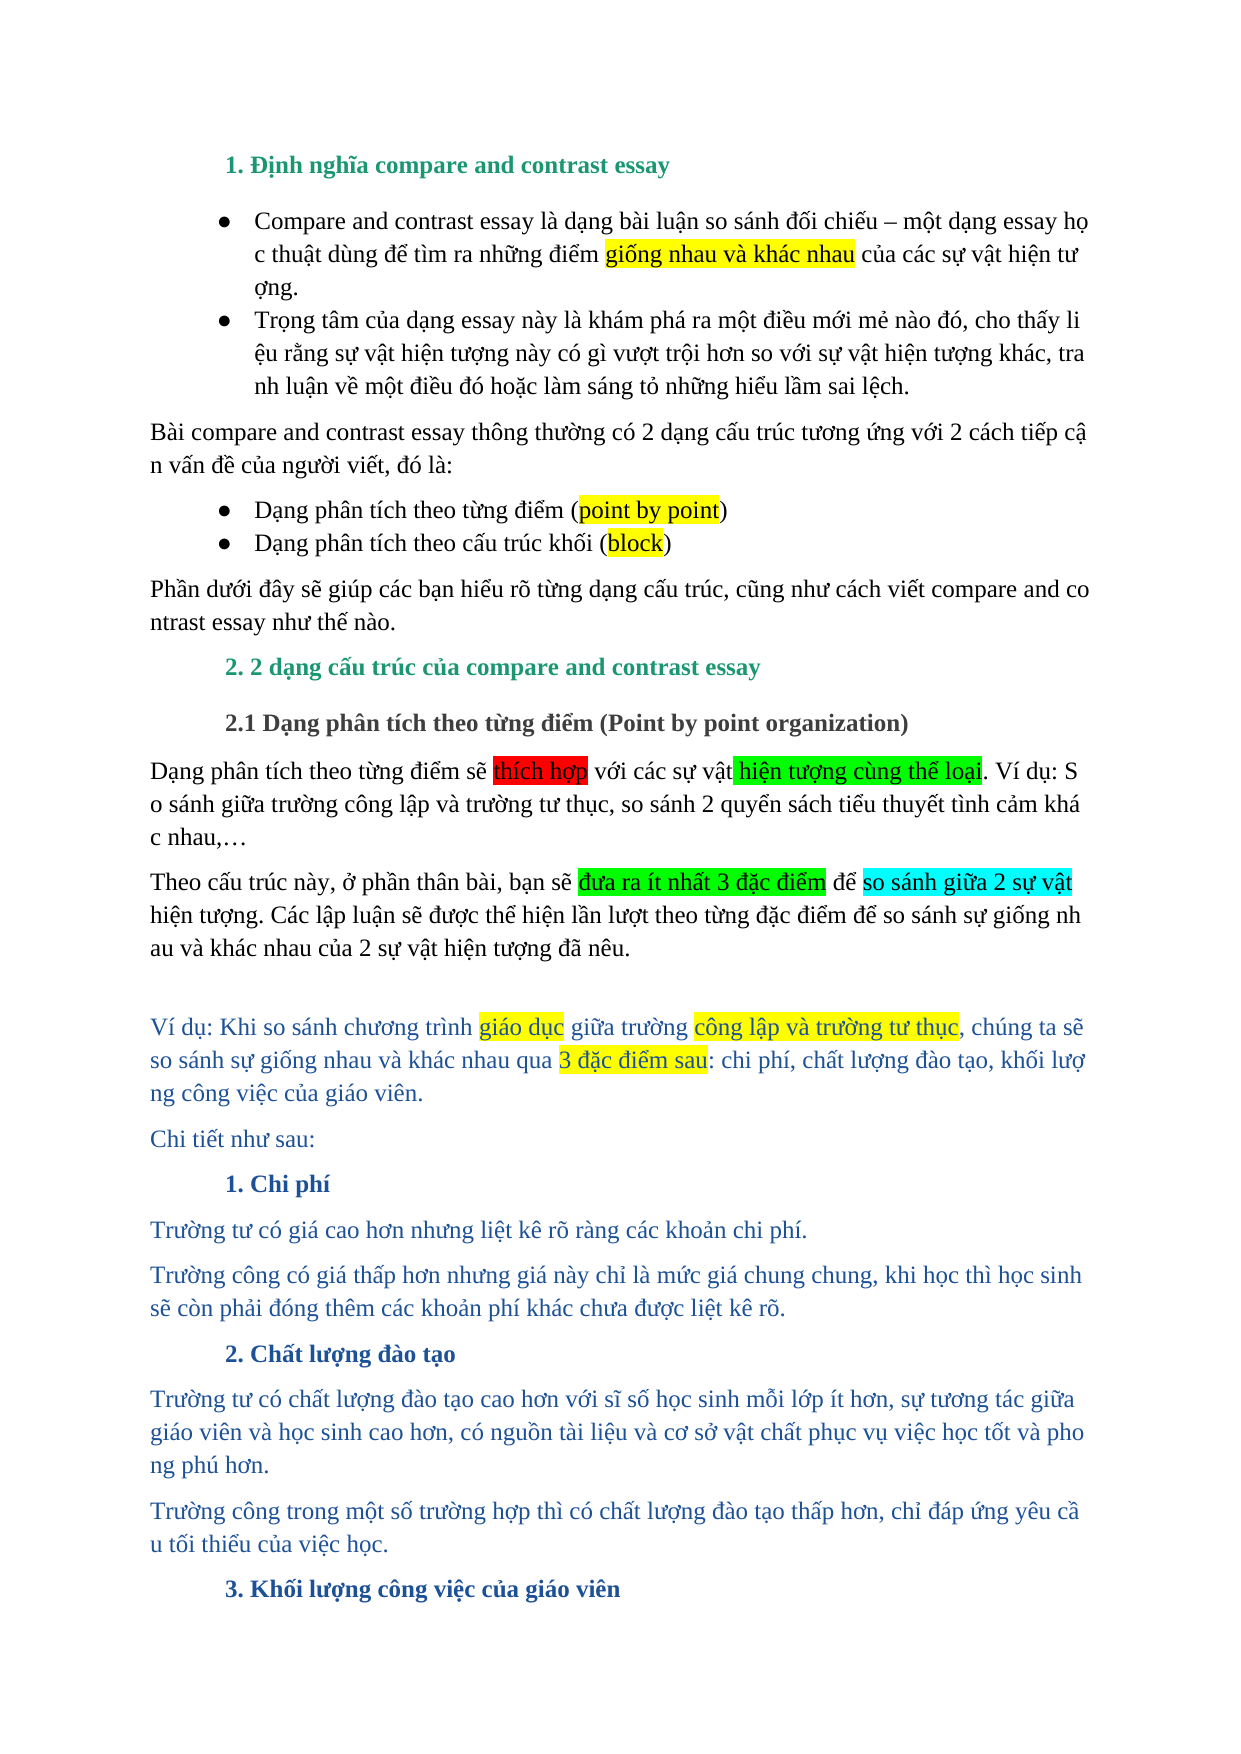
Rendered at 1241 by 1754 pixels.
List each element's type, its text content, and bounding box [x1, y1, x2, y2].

subtitle 3. Khối lượng công việc của giáo viên [225, 1574, 1090, 1603]
text Dạng phân tích theo từng điểm sẽ thích hợp với các sự vật hiện tượng cùng thể loại. Ví dụ: So sánh giữa trường công lập và trường tư thục, so sánh 2 quyển sách tiểu thuyết tình cảm khác nhau,… [150, 756, 1090, 851]
text Theo cấu trúc này, ở phần thân bài, bạn sẽ đưa ra ít nhất 3 đặc điểm để so sánh giữa 2 sự vật hiện tượng. Các lập luận sẽ được thể hiện lần lượt theo từng đặc điểm để so sánh sự giống nhau và khác nhau của 2 sự vật hiện tượng đã nêu. [150, 867, 1090, 962]
text Bài compare and contrast essay thông thường có 2 dạng cấu trúc tương ứng với 2 cách tiếp cận vấn đề của người viết, đó là: [150, 417, 1090, 478]
text Phần dưới đây sẽ giúp các bạn hiểu rõ từng dạng cấu trúc, cũng như cách viết compare and contrast essay như thế nào. [150, 574, 1090, 636]
subtitle 1. Định nghĩa compare and contrast essay [225, 150, 1090, 179]
subtitle 2.1 Dạng phân tích theo từng điểm (Point by point organization) [225, 708, 1090, 737]
text Trường công trong một số trường hợp thì có chất lượng đào tạo thấp hơn, chỉ đáp ứng yêu cầu tối thiểu của việc học. [150, 1496, 1090, 1558]
list Dạng phân tích theo từng điểm (point by point) [217, 495, 579, 524]
list Compare and contrast essay là dạng bài luận so sánh đối chiếu – một dạng essay học thuật dùng để tìm ra những điểm giống nhau và khác nhau của các sự vật hiện tượng. [217, 206, 1090, 301]
subtitle 2. 2 dạng cấu trúc của compare and contrast essay [225, 652, 1090, 681]
text Trường tư có chất lượng đào tạo cao hơn với sĩ số học sinh mỗi lớp ít hơn, sự tương tác giữa giáo viên và học sinh cao hơn, có nguồn tài liệu và cơ sở vật chất phục vụ việc học tốt và phong phú hơn. [150, 1384, 1090, 1479]
list Trọng tâm của dạng essay này là khám phá ra một điều mới mẻ nào đó, cho thấy liệu rằng sự vật hiện tượng này có gì vượt trội hơn so với sự vật hiện tượng khác, tranh luận về một điều đó hoặc làm sáng tỏ những hiểu lầm sai lệch. [217, 305, 1090, 400]
text Trường tư có giá cao hơn nhưng liệt kê rõ ràng các khoản chi phí. [150, 1215, 1090, 1243]
list Dạng phân tích theo cấu trúc khối (block) [663, 528, 1090, 557]
subtitle 1. Chi phí [225, 1169, 1090, 1198]
text Ví dụ: Khi so sánh chương trình giáo dục giữa trường công lập và trường tư thục, chúng ta sẽ so sánh sự giống nhau và khác nhau qua 3 đặc điểm sau: chi phí, chất lượng đào tạo, khối lượng công việc của giáo viên. [150, 1012, 1090, 1107]
list Dạng phân tích theo cấu trúc khối (block) [217, 528, 608, 557]
text Trường công có giá thấp hơn nhưng giá này chỉ là mức giá chung chung, khi học thì học sinh sẽ còn phải đóng thêm các khoản phí khác chưa được liệt kê rõ. [150, 1260, 1090, 1322]
subtitle 2. Chất lượng đào tạo [225, 1339, 1090, 1367]
text Chi tiết như sau: [150, 1124, 1090, 1152]
list Dạng phân tích theo từng điểm (point by point) [719, 495, 1090, 524]
